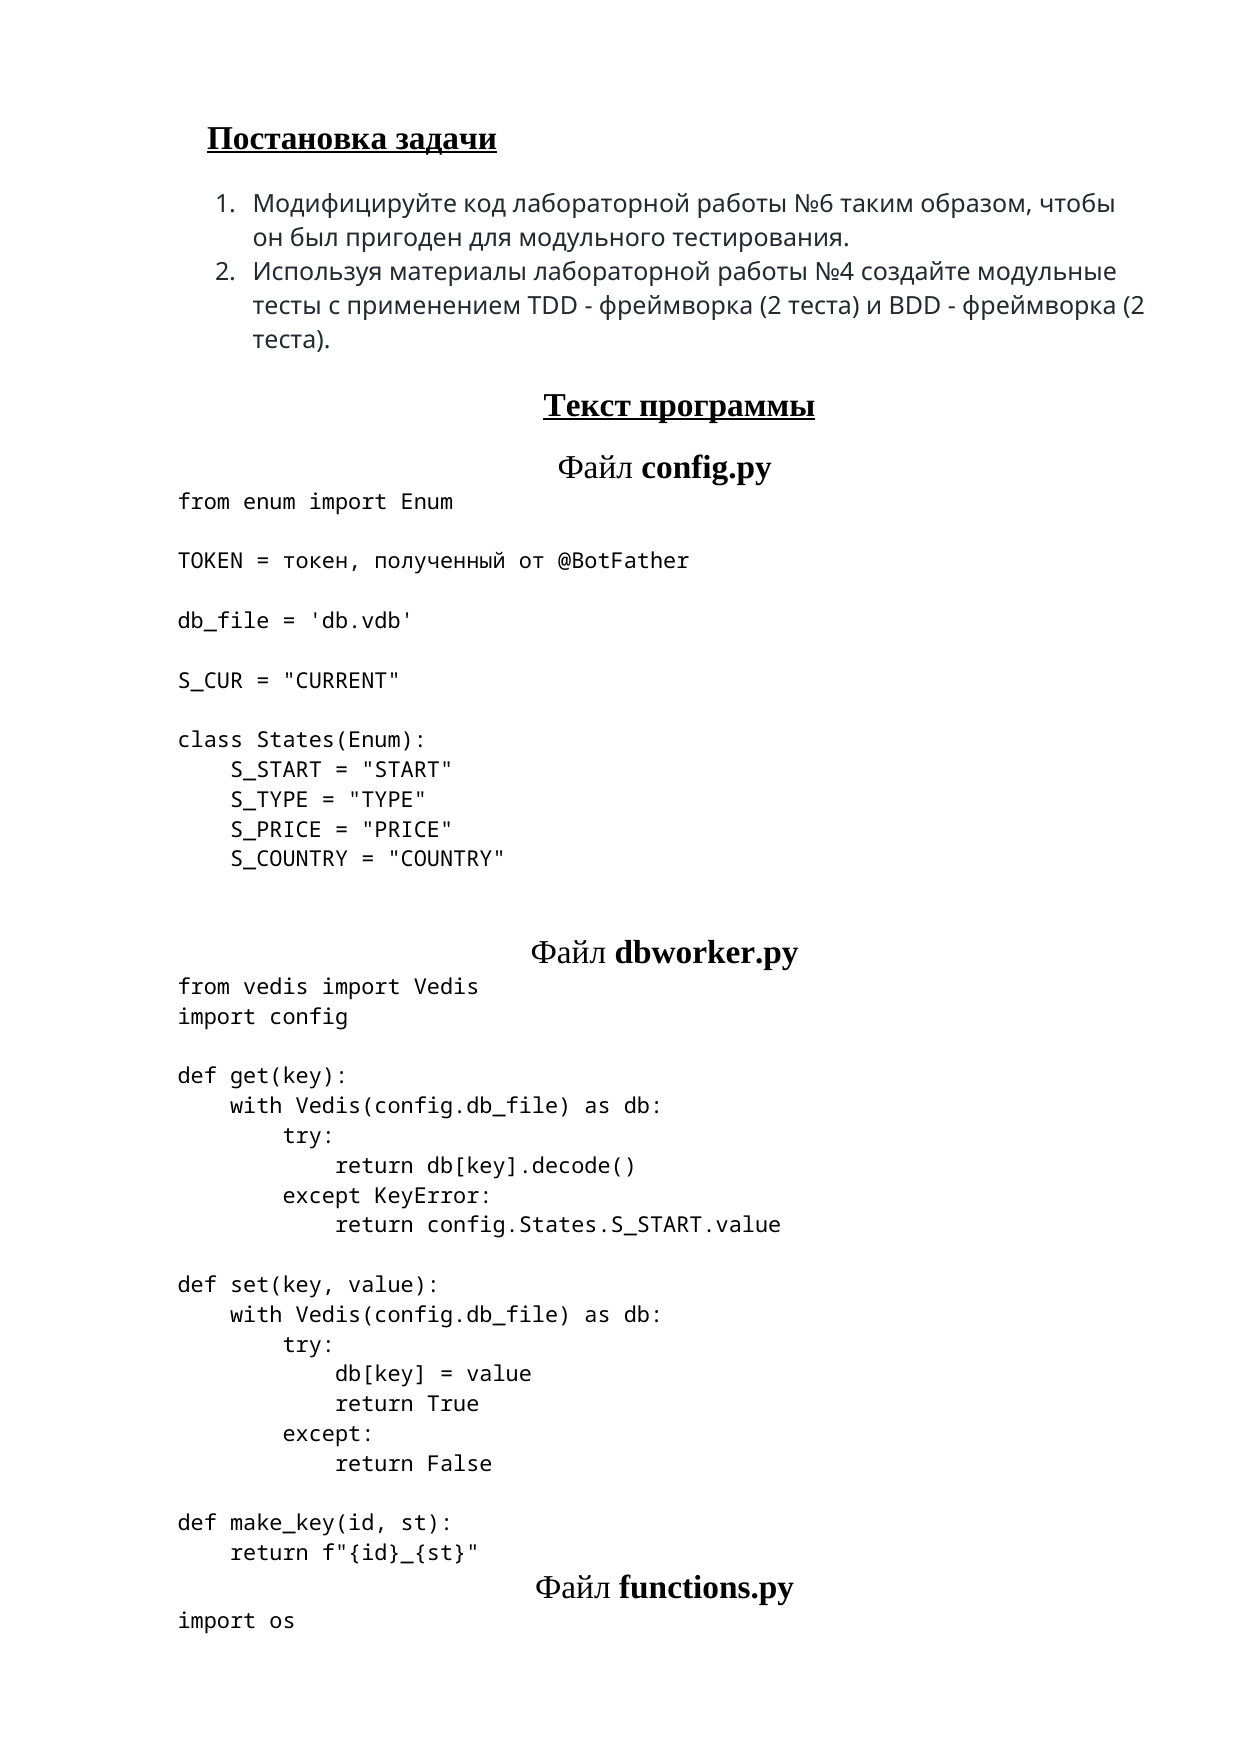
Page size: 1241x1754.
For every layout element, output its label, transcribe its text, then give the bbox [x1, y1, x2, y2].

text return f"{id}_{st}" [177, 1537, 1152, 1567]
text db[key] = value [177, 1358, 1152, 1388]
text with Vedis(config.db_file) as db: [177, 1299, 1152, 1328]
text from enum import Enum [177, 486, 1152, 516]
text return False [177, 1448, 1152, 1477]
list Модифицируйте код лабораторной работы №6 таким образом, чтобы он был пригоден для модульного тестирования. [215, 186, 1152, 254]
text Файл dbworker.py [177, 933, 1152, 971]
text Файл functions.py [177, 1567, 1152, 1605]
text def make_key(id, st): [177, 1507, 1152, 1537]
text def set(key, value): [177, 1269, 1152, 1299]
text return db[key].decode() [177, 1150, 1152, 1179]
text class States(Enum): [177, 724, 1152, 754]
text TOKEN = токен, полученный от @BotFather [177, 545, 1152, 575]
text S_COUNTRY = "COUNTRY" [177, 843, 1152, 873]
text return config.States.S_START.value [177, 1209, 1152, 1239]
text try: [177, 1120, 1152, 1150]
list Используя материалы лабораторной работы №4 создайте модульные тесты с применением TDD - фреймворка (2 теста) и BDD - фреймворка (2 теста). [215, 254, 1152, 356]
text Постановка задачи [207, 118, 1152, 156]
text except KeyError: [177, 1179, 1152, 1209]
text S_START = "START" [177, 754, 1152, 784]
text from vedis import Vedis [177, 971, 1152, 1001]
text import config [177, 1001, 1152, 1031]
text return True [177, 1388, 1152, 1418]
text def get(key): [177, 1060, 1152, 1090]
text S_CUR = "CURRENT" [177, 664, 1152, 694]
text S_PRICE = "PRICE" [177, 813, 1152, 843]
text try: [177, 1328, 1152, 1358]
text with Vedis(config.db_file) as db: [177, 1090, 1152, 1120]
text Файл config.py [177, 447, 1152, 486]
text S_TYPE = "TYPE" [177, 784, 1152, 813]
text import os [177, 1605, 1152, 1635]
text db_file = 'db.vdb' [177, 605, 1152, 635]
text Текст программы [207, 385, 1152, 423]
text except: [177, 1418, 1152, 1448]
